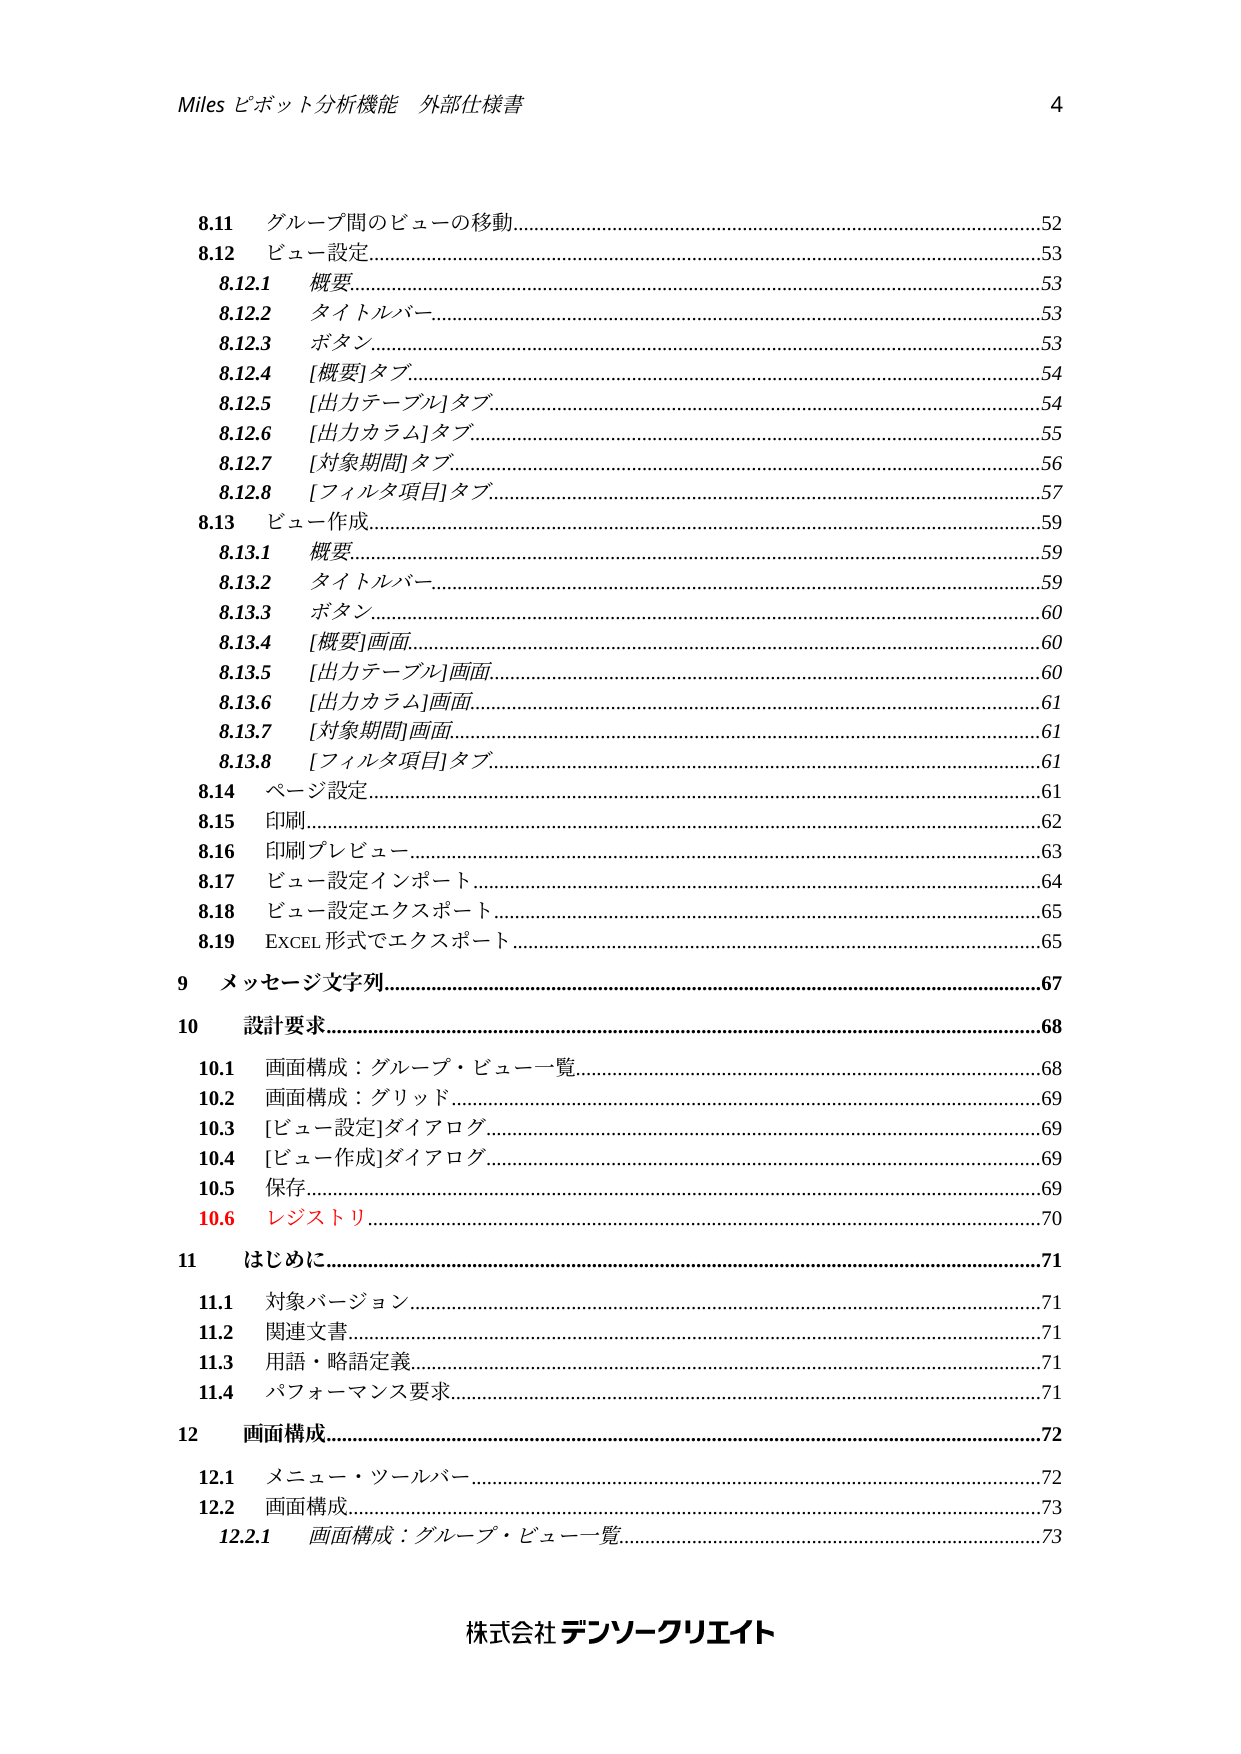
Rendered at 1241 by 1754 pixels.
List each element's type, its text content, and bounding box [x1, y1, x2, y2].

text 8.19 Excel形式でエクスポート 65 [198, 924, 1063, 954]
text 8.12.2 タイトルバー 53 [219, 296, 1063, 326]
text 8.12.6 [出力カラム]タブ 55 [219, 416, 1063, 446]
text 10.5 保存 69 [198, 1171, 1063, 1201]
text 12.2 画面構成 73 [198, 1490, 1063, 1520]
text 8.13.8 [フィルタ項目]タブ 61 [219, 745, 1063, 775]
text 8.12.4 [概要]タブ 54 [219, 356, 1063, 386]
text 8.13.1 概要 59 [219, 536, 1063, 566]
text 10 設計要求 68 [177, 1009, 1063, 1039]
text 11 はじめに 71 [177, 1243, 1063, 1273]
picture [466, 1620, 774, 1644]
text 8.11 グループ間のビューの移動 52 [198, 207, 1063, 237]
text 10.2 画面構成：グリッド 69 [198, 1081, 1063, 1111]
text 8.13.4 [概要]画面 60 [219, 625, 1063, 655]
text 8.12.1 概要 53 [219, 267, 1063, 296]
text 11.1 対象バージョン 71 [198, 1286, 1063, 1316]
text 10.6 レジストリ 70 [198, 1201, 1063, 1231]
text 8.13.7 [対象期間]画面 61 [219, 715, 1063, 745]
text 10.4 [ビュー作成]ダイアログ 69 [198, 1141, 1063, 1171]
text 8.13.6 [出力カラム]画面 61 [219, 685, 1063, 715]
text 8.18 ビュー設定エクスポート 65 [198, 894, 1063, 924]
text 8.13.5 [出力テーブル]画面 60 [219, 655, 1063, 685]
text 8.15 印刷 62 [198, 805, 1063, 834]
text 11.4 パフォーマンス要求 71 [198, 1375, 1063, 1405]
text 8.14 ページ設定 61 [198, 775, 1063, 805]
text 8.13.3 ボタン 60 [219, 595, 1063, 625]
text 11.3 用語・略語定義 71 [198, 1346, 1063, 1375]
text 8.12.8 [フィルタ項目]タブ 57 [219, 476, 1063, 506]
text 8.12 ビュー設定 53 [198, 237, 1063, 267]
text 10.1 画面構成：グループ・ビュー一覧 68 [198, 1051, 1063, 1081]
text 8.13.2 タイトルバー 59 [219, 566, 1063, 595]
text 8.16 印刷プレビュー 63 [198, 834, 1063, 864]
text 8.13 ビュー作成 59 [198, 506, 1063, 536]
text 8.12.5 [出力テーブル]タブ 54 [219, 386, 1063, 416]
text 9 メッセージ文字列 67 [177, 967, 1063, 997]
text 8.12.7 [対象期間]タブ 56 [219, 446, 1063, 476]
text 12.1 メニュー・ツールバー 72 [198, 1460, 1063, 1490]
text 11.2 関連文書 71 [198, 1316, 1063, 1346]
text 12.2.1 画面構成：グループ・ビュー一覧 73 [219, 1520, 1063, 1550]
text 12 画面構成 72 [177, 1418, 1063, 1448]
text 10.3 [ビュー設定]ダイアログ 69 [198, 1111, 1063, 1141]
text 8.12.3 ボタン 53 [219, 326, 1063, 356]
text 8.17 ビュー設定インポート 64 [198, 864, 1063, 894]
